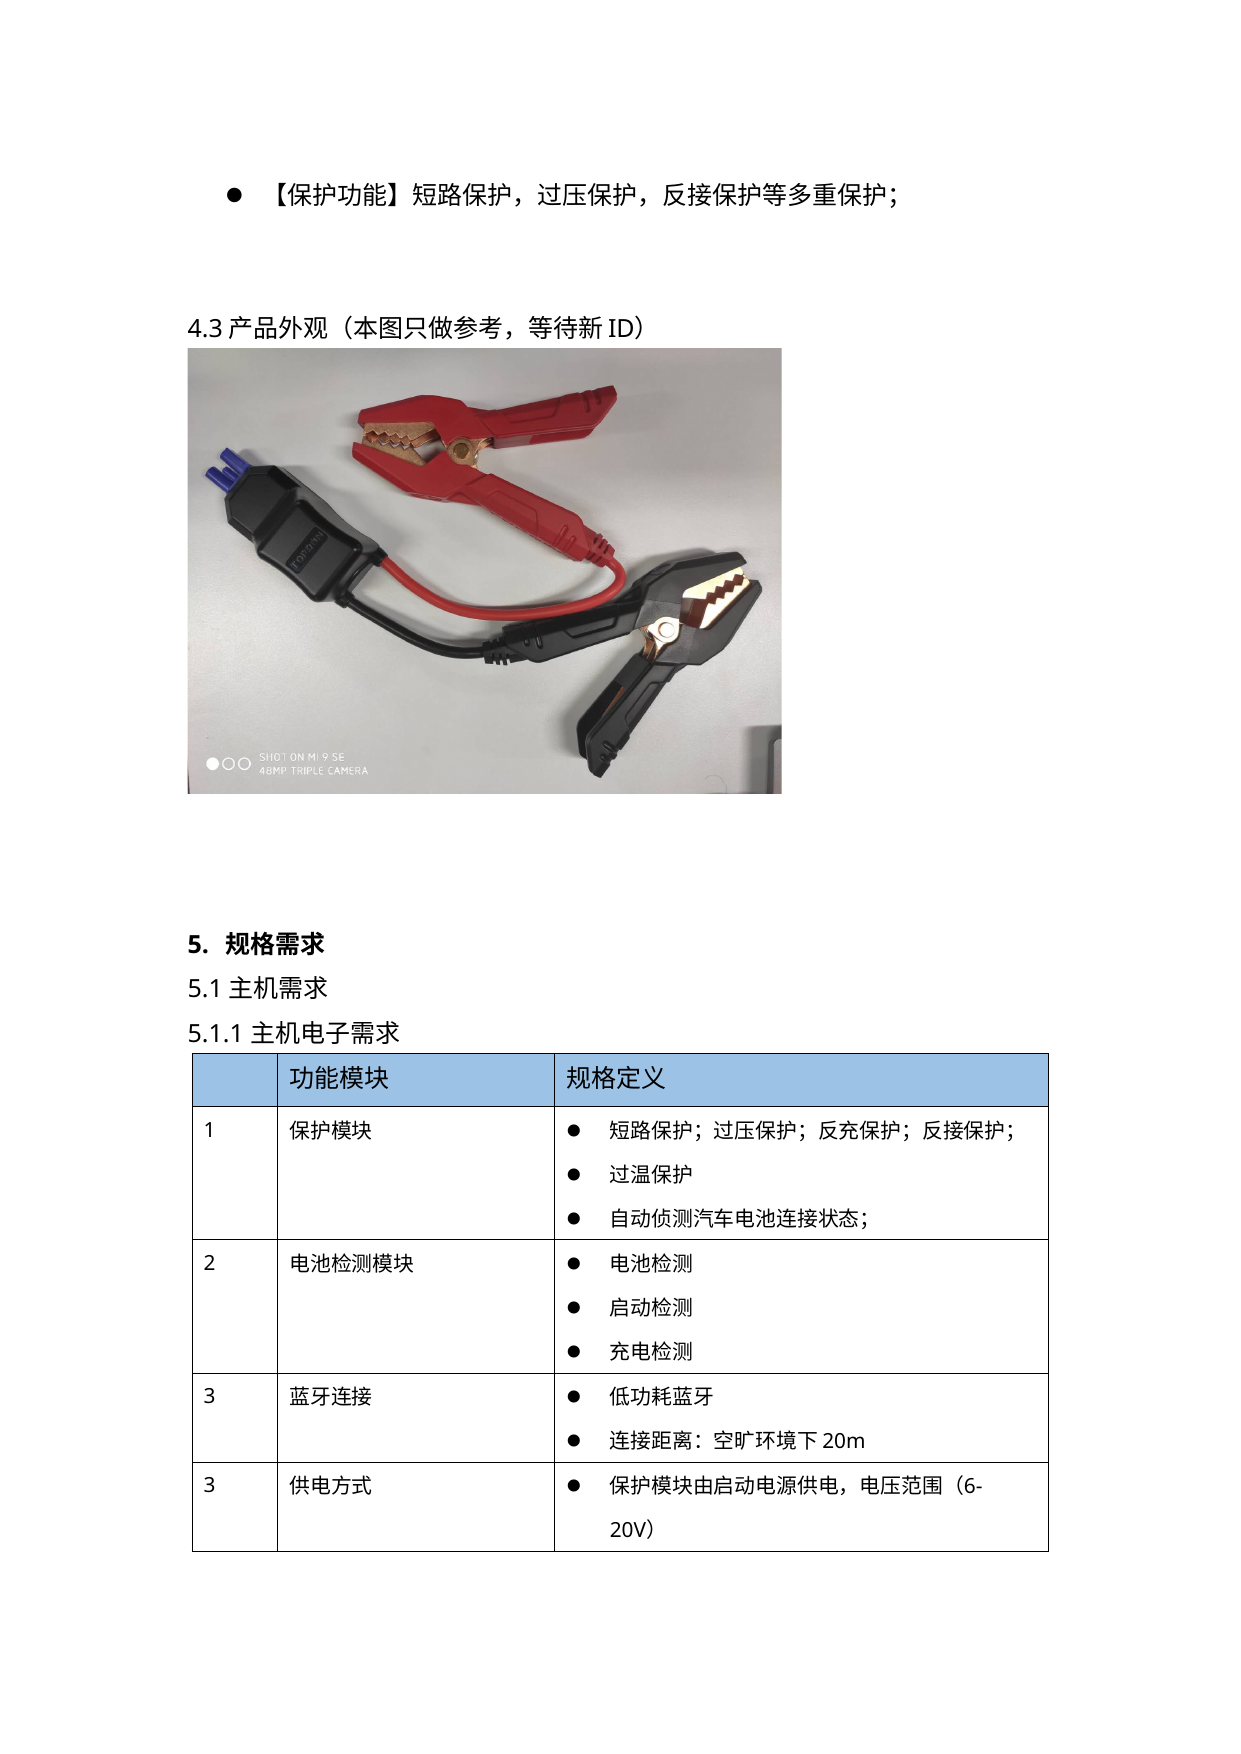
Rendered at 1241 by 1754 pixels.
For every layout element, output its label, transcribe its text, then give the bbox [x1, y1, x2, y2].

picture [187, 348, 782, 794]
table_cell 低功耗蓝牙 连接距离：空旷环境下20m [555, 1374, 1048, 1462]
text 5.1.1 主机电子需求 [187, 1009, 1053, 1053]
table_cell 蓝牙连接 [278, 1374, 554, 1462]
list 规格需求 [187, 921, 1053, 965]
table_cell 电池检测模块 [278, 1240, 554, 1372]
table_header 规格定义 [555, 1054, 1048, 1106]
table_cell 1 [193, 1107, 277, 1239]
table_cell 3 [193, 1374, 277, 1462]
table_cell 电池检测 启动检测 充电检测 [555, 1240, 1048, 1372]
table_cell 3 [193, 1463, 277, 1551]
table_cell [555, 1463, 1048, 1551]
table_header [193, 1054, 277, 1106]
table_cell 保护模块 [278, 1107, 554, 1239]
table_cell 供电方式 [278, 1463, 554, 1551]
text 4.3产品外观（本图只做参考，等待新ID） [187, 304, 1053, 348]
table_header 功能模块 [278, 1054, 554, 1106]
text 5.1主机需求 [187, 965, 1053, 1009]
table_cell 2 [193, 1240, 277, 1372]
table_cell 短路保护；过压保护；反充保护；反接保护； 过温保护 自动侦测汽车电池连接状态； [555, 1107, 1048, 1239]
list 【保护功能】短路保护，过压保护，反接保护等多重保护； [225, 172, 1053, 216]
